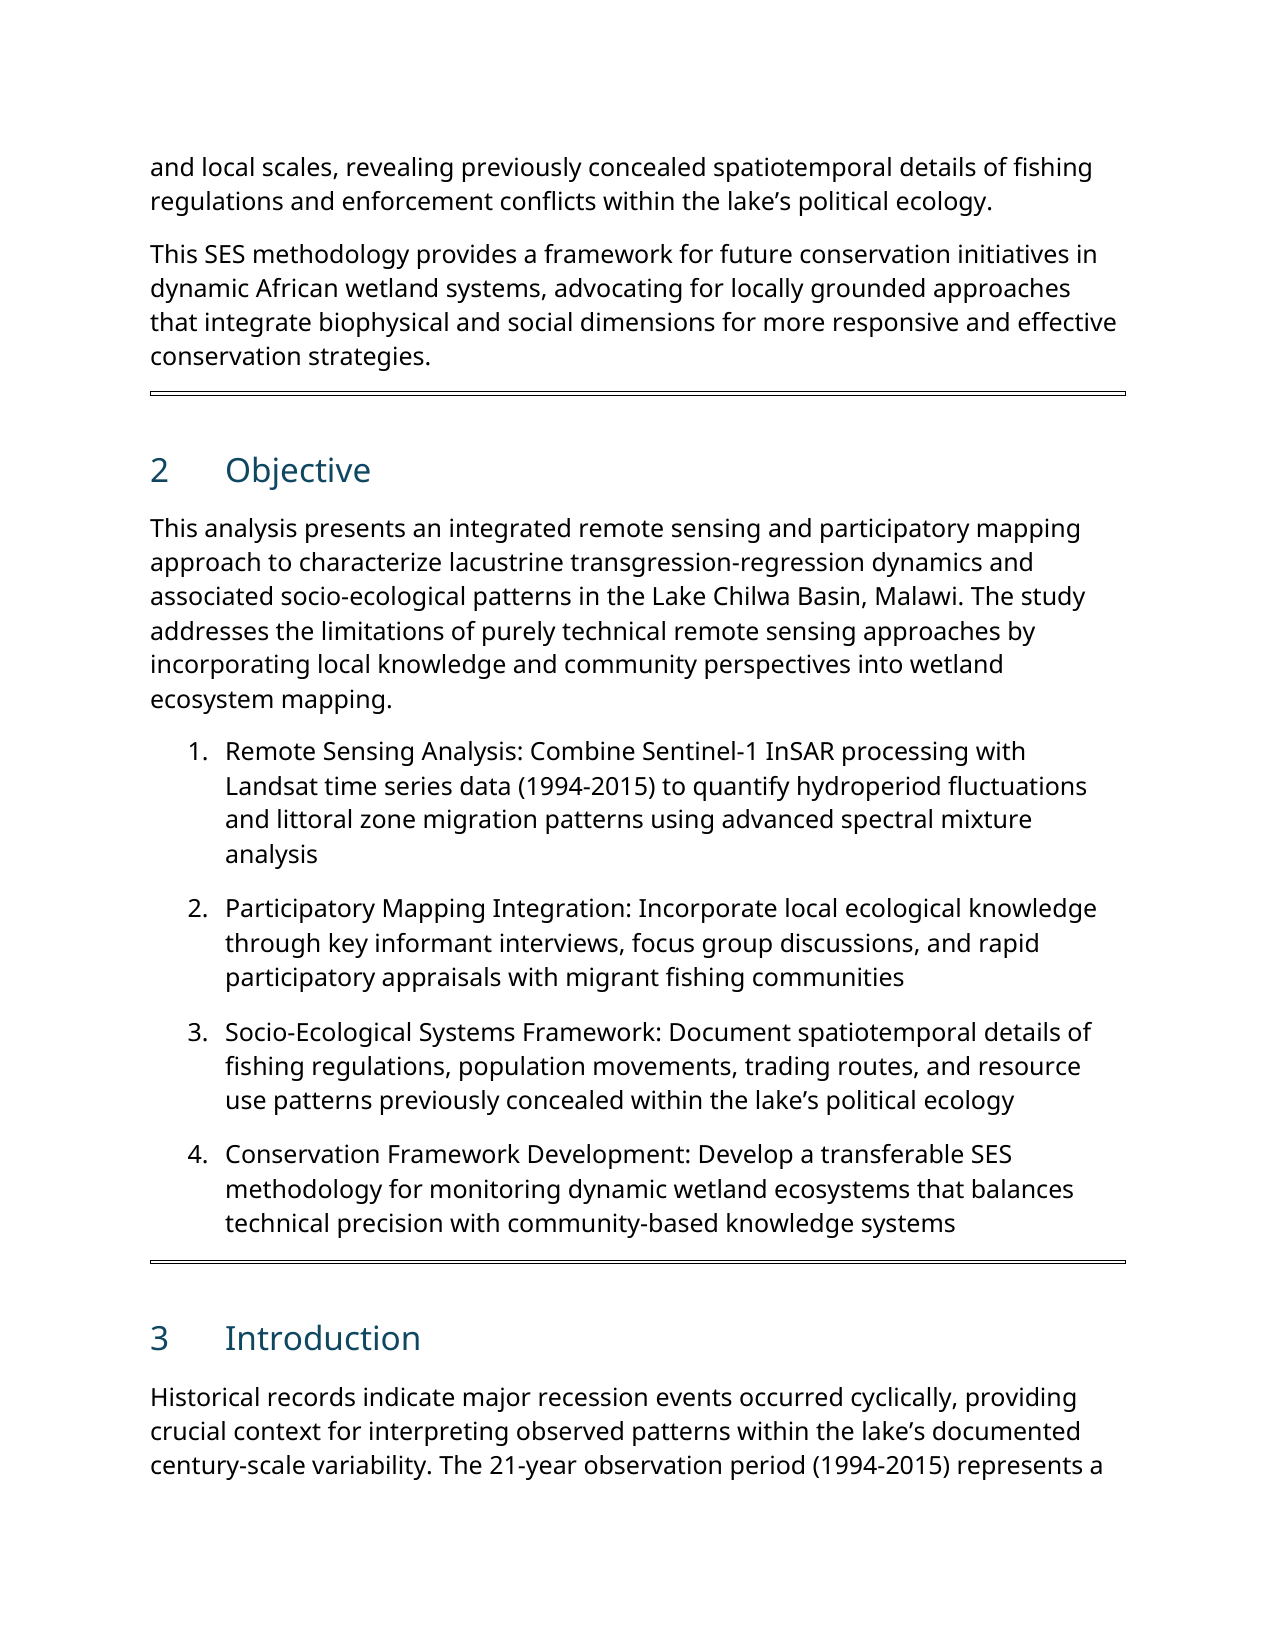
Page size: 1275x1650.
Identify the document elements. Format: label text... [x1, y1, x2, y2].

text This analysis presents an integrated remote sensing and participatory mapping approach to characterize lacustrine transgression-regression dynamics and associated socio-ecological patterns in the Lake Chilwa Basin, Malawi. The study addresses the limitations of purely technical remote sensing approaches by incorporating local knowledge and community perspectives into wetland ecosystem mapping. [150, 511, 1125, 715]
text This SES methodology provides a framework for future conservation initiatives in dynamic African wetland systems, advocating for locally grounded approaches that integrate biophysical and social dimensions for more responsive and effective conservation strategies. [150, 237, 1125, 373]
list Socio-Ecological Systems Framework: Document spatiotemporal details of fishing regulations, population movements, trading routes, and resource use patterns previously concealed within the lake’s political ecology [187, 1014, 1125, 1116]
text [150, 1379, 1125, 1481]
subtitle 2 Objective [150, 447, 1125, 492]
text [150, 150, 1125, 218]
list Conservation Framework Development: Develop a transferable SES methodology for monitoring dynamic wetland ecosystems that balances technical precision with community-based knowledge systems [187, 1137, 1125, 1239]
list Participatory Mapping Integration: Incorporate local ecological knowledge through key informant interviews, focus group discussions, and rapid participatory appraisals with migrant fishing communities [187, 891, 1125, 993]
subtitle 3 Introduction [150, 1315, 1125, 1361]
list Remote Sensing Analysis: Combine Sentinel-1 InSAR processing with Landsat time series data (1994-2015) to quantify hydroperiod fluctuations and littoral zone migration patterns using advanced spectral mixture analysis [187, 734, 1125, 870]
